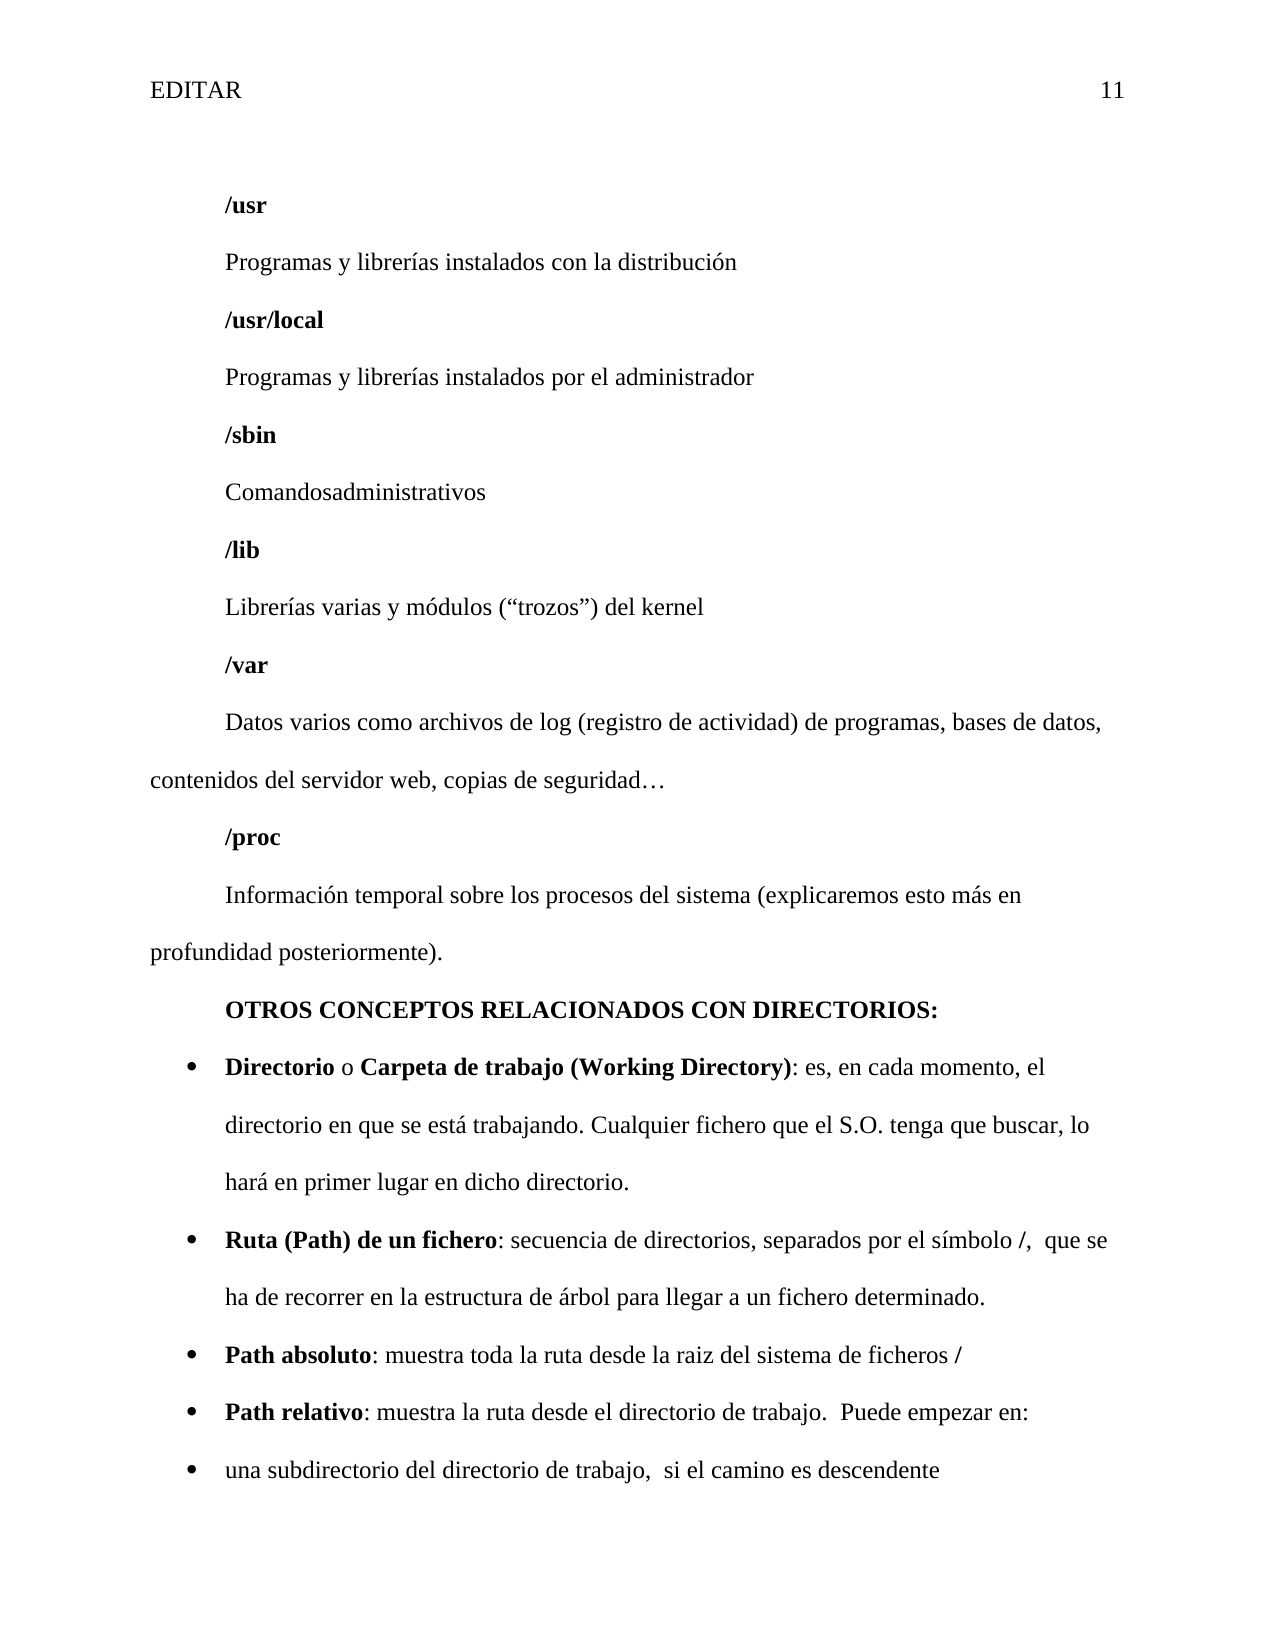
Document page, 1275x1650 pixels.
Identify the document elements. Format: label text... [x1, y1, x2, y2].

list Path absoluto: muestra toda la ruta desde la raiz del sistema de ficheros / [187, 1340, 1125, 1369]
text Información temporal sobre los procesos del sistema (explicaremos esto más en profundidad posteriormente). [150, 880, 1125, 966]
text Programas y librerías instalados por el administrador [150, 362, 1125, 391]
text Librerías varias y módulos (“trozos”) del kernel [150, 592, 1125, 621]
text /usr [150, 190, 1125, 219]
text Comandosadministrativos [150, 477, 1125, 506]
text Programas y librerías instalados con la distribución [150, 247, 1125, 276]
text /var [150, 650, 1125, 679]
list una subdirectorio del directorio de trabajo, si el camino es descendente [187, 1455, 1125, 1484]
list Directorio o Carpeta de trabajo (Working Directory): es, en cada momento, el directorio en que se está trabajando. Cualquier fichero que el S.O. tenga que buscar, lo hará en primer lugar en dicho directorio. [187, 1052, 1125, 1196]
text /lib [150, 535, 1125, 564]
text /usr/local [150, 305, 1125, 334]
list Ruta (Path) de un fichero: secuencia de directorios, separados por el símbolo /, que se ha de recorrer en la estructura de árbol para llegar a un fichero determinado. [187, 1225, 1125, 1311]
text /sbin [150, 420, 1125, 449]
list Path relativo: muestra la ruta desde el directorio de trabajo. Puede empezar en: [187, 1397, 1125, 1426]
text OTROS CONCEPTOS RELACIONADOS CON DIRECTORIOS: [150, 995, 1125, 1024]
text /proc [150, 822, 1125, 851]
text Datos varios como archivos de log (registro de actividad) de programas, bases de datos, contenidos del servidor web, copias de seguridad… [150, 707, 1125, 794]
